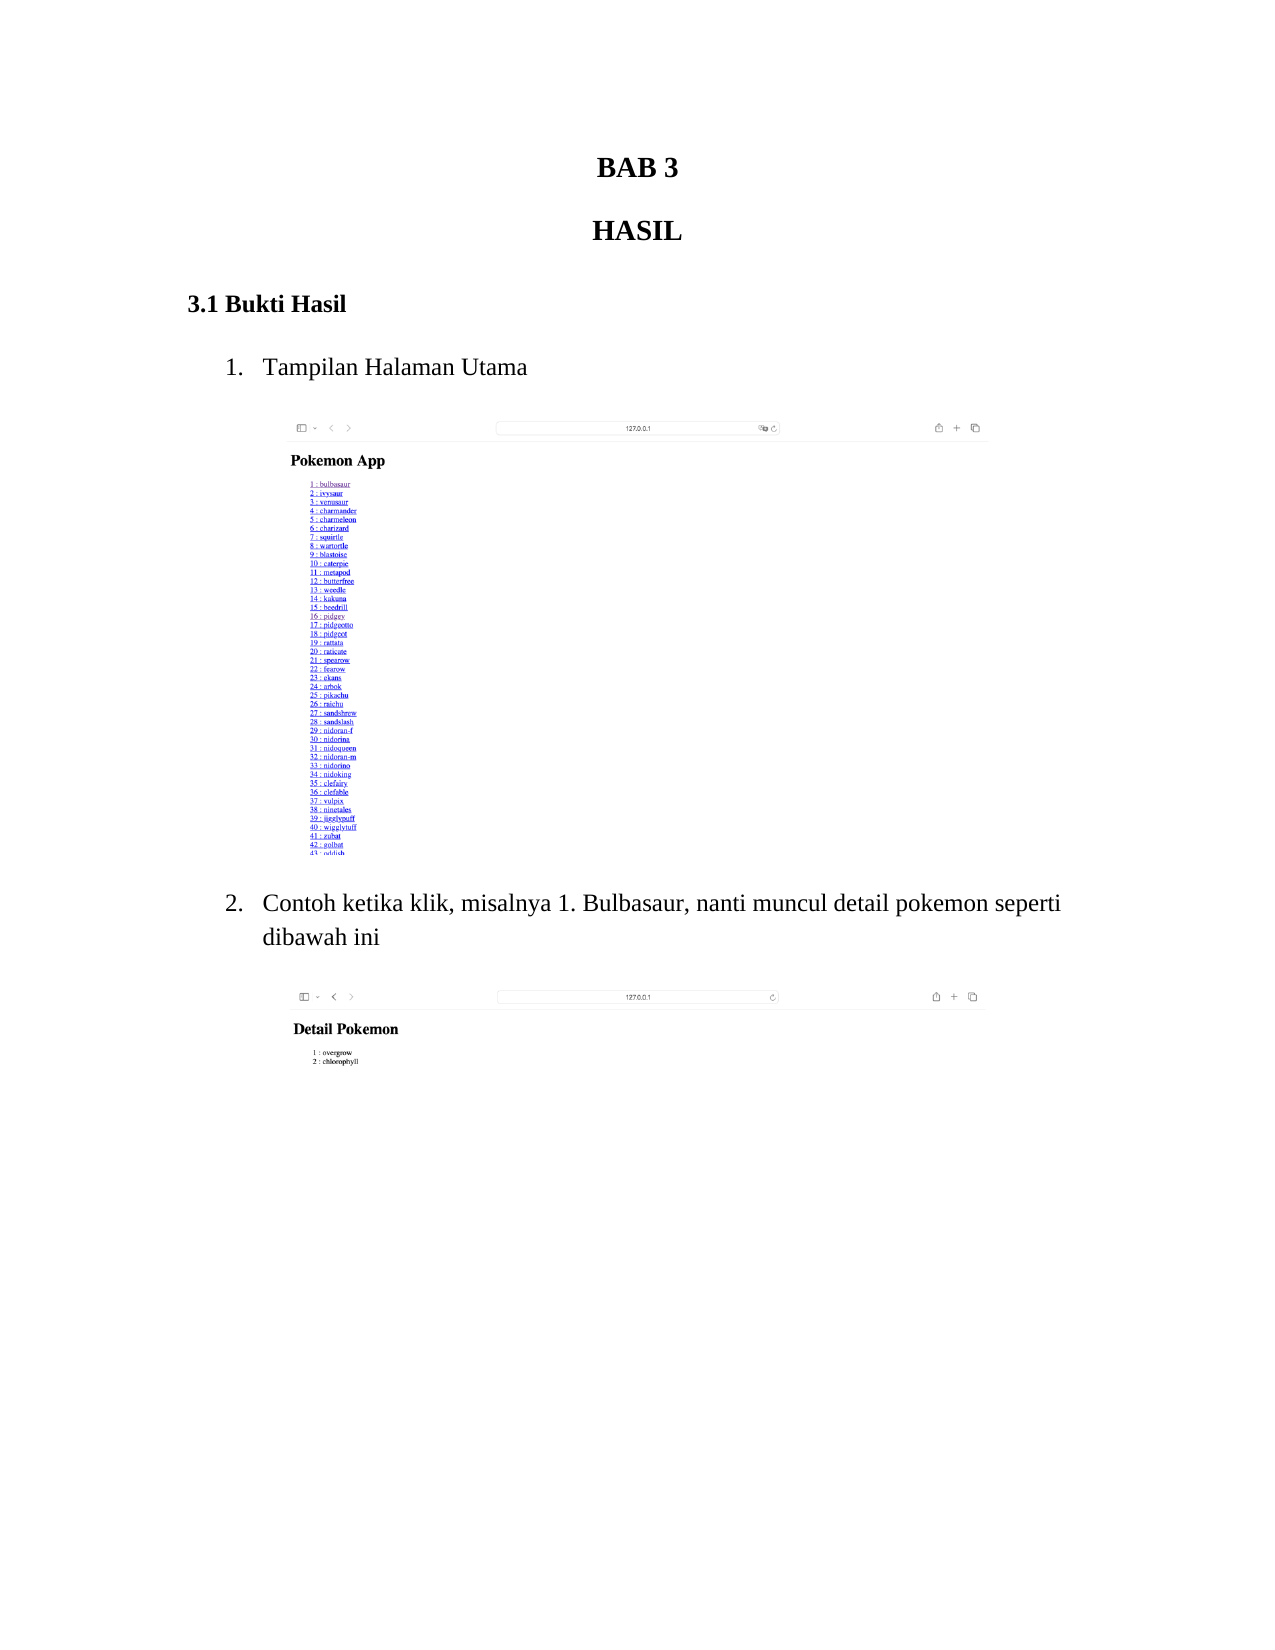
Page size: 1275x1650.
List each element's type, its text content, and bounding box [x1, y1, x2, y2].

subtitle BAB 3 [150, 150, 1125, 183]
subtitle HASIL [150, 213, 1125, 247]
picture [286, 415, 989, 855]
subtitle Bukti Hasil [187, 289, 1125, 318]
picture [289, 984, 986, 1420]
list Contoh ketika klik, misalnya 1. Bulbasaur, nanti muncul detail pokemon seperti dibawah ini [225, 888, 1125, 950]
list Tampilan Halaman Utama [225, 352, 1125, 381]
